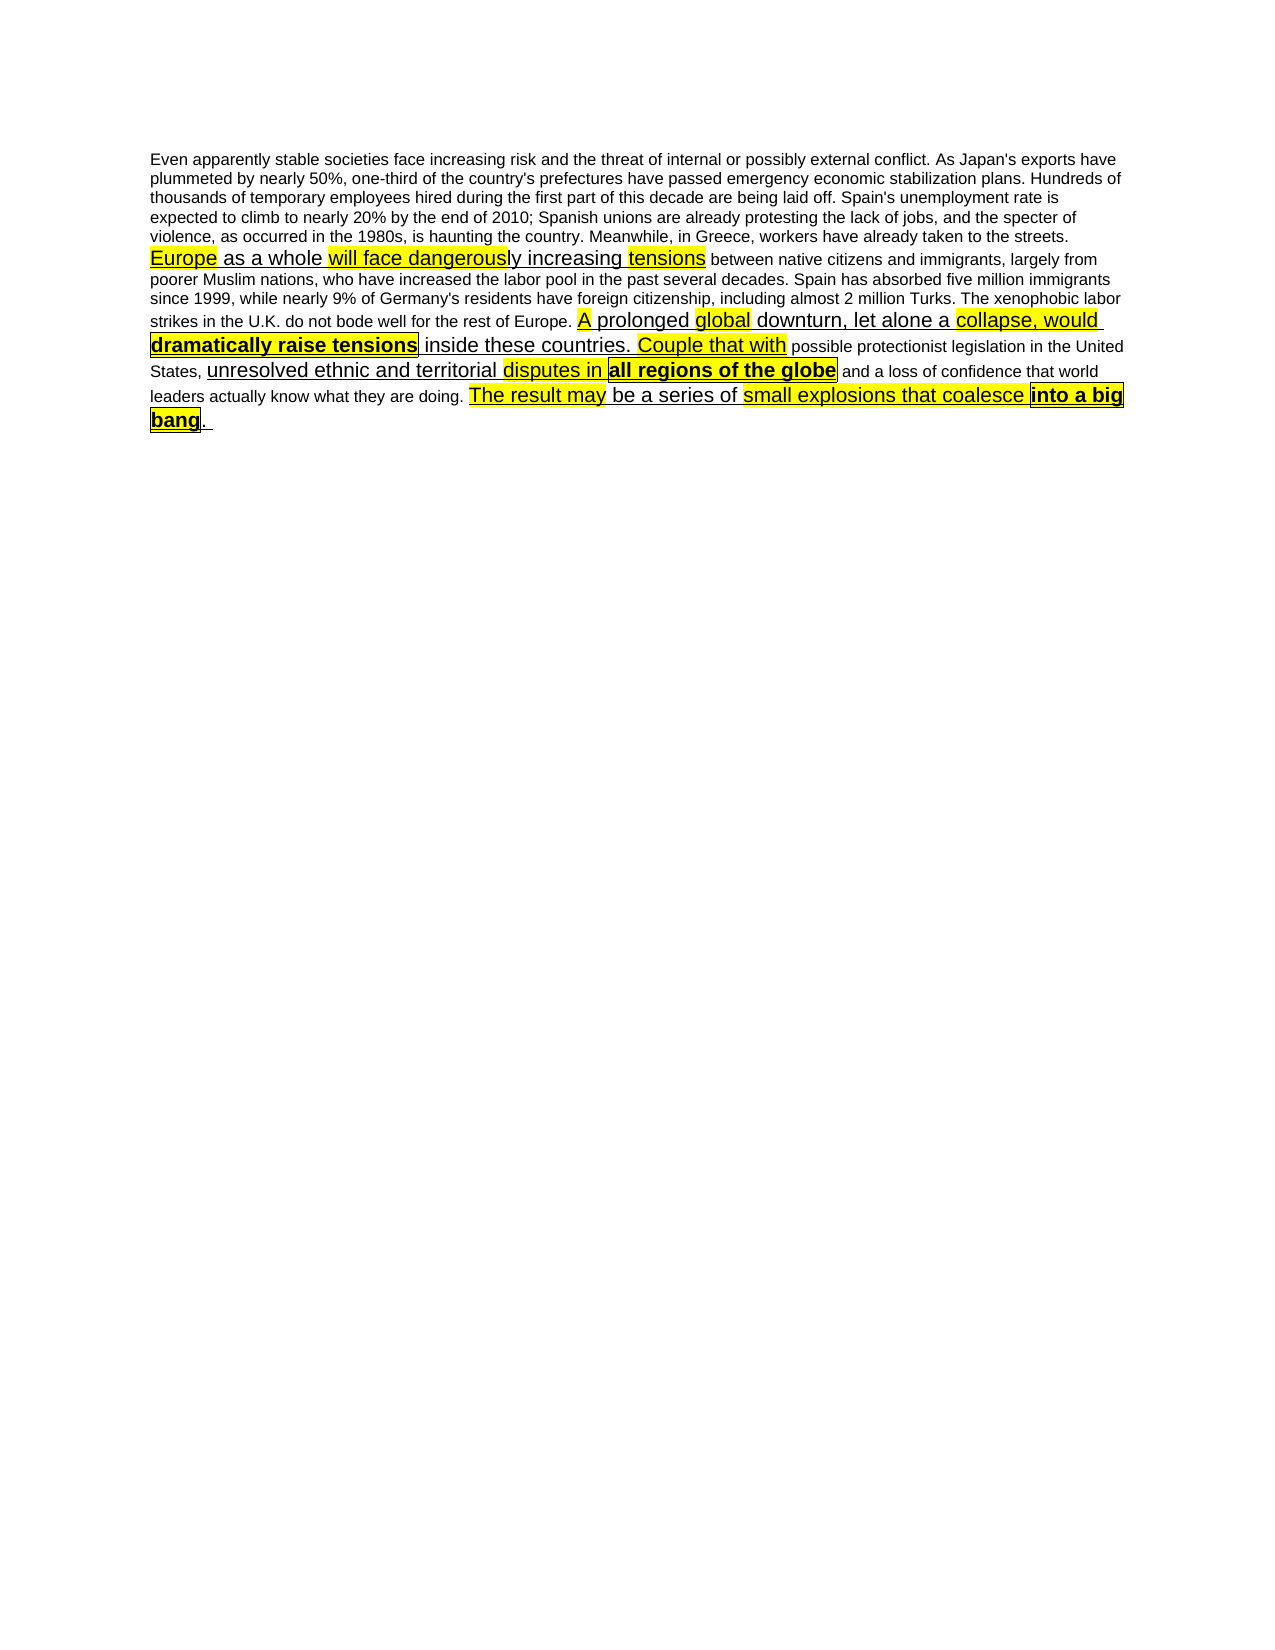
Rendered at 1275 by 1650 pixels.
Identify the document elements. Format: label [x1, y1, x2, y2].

text [150, 150, 1125, 432]
